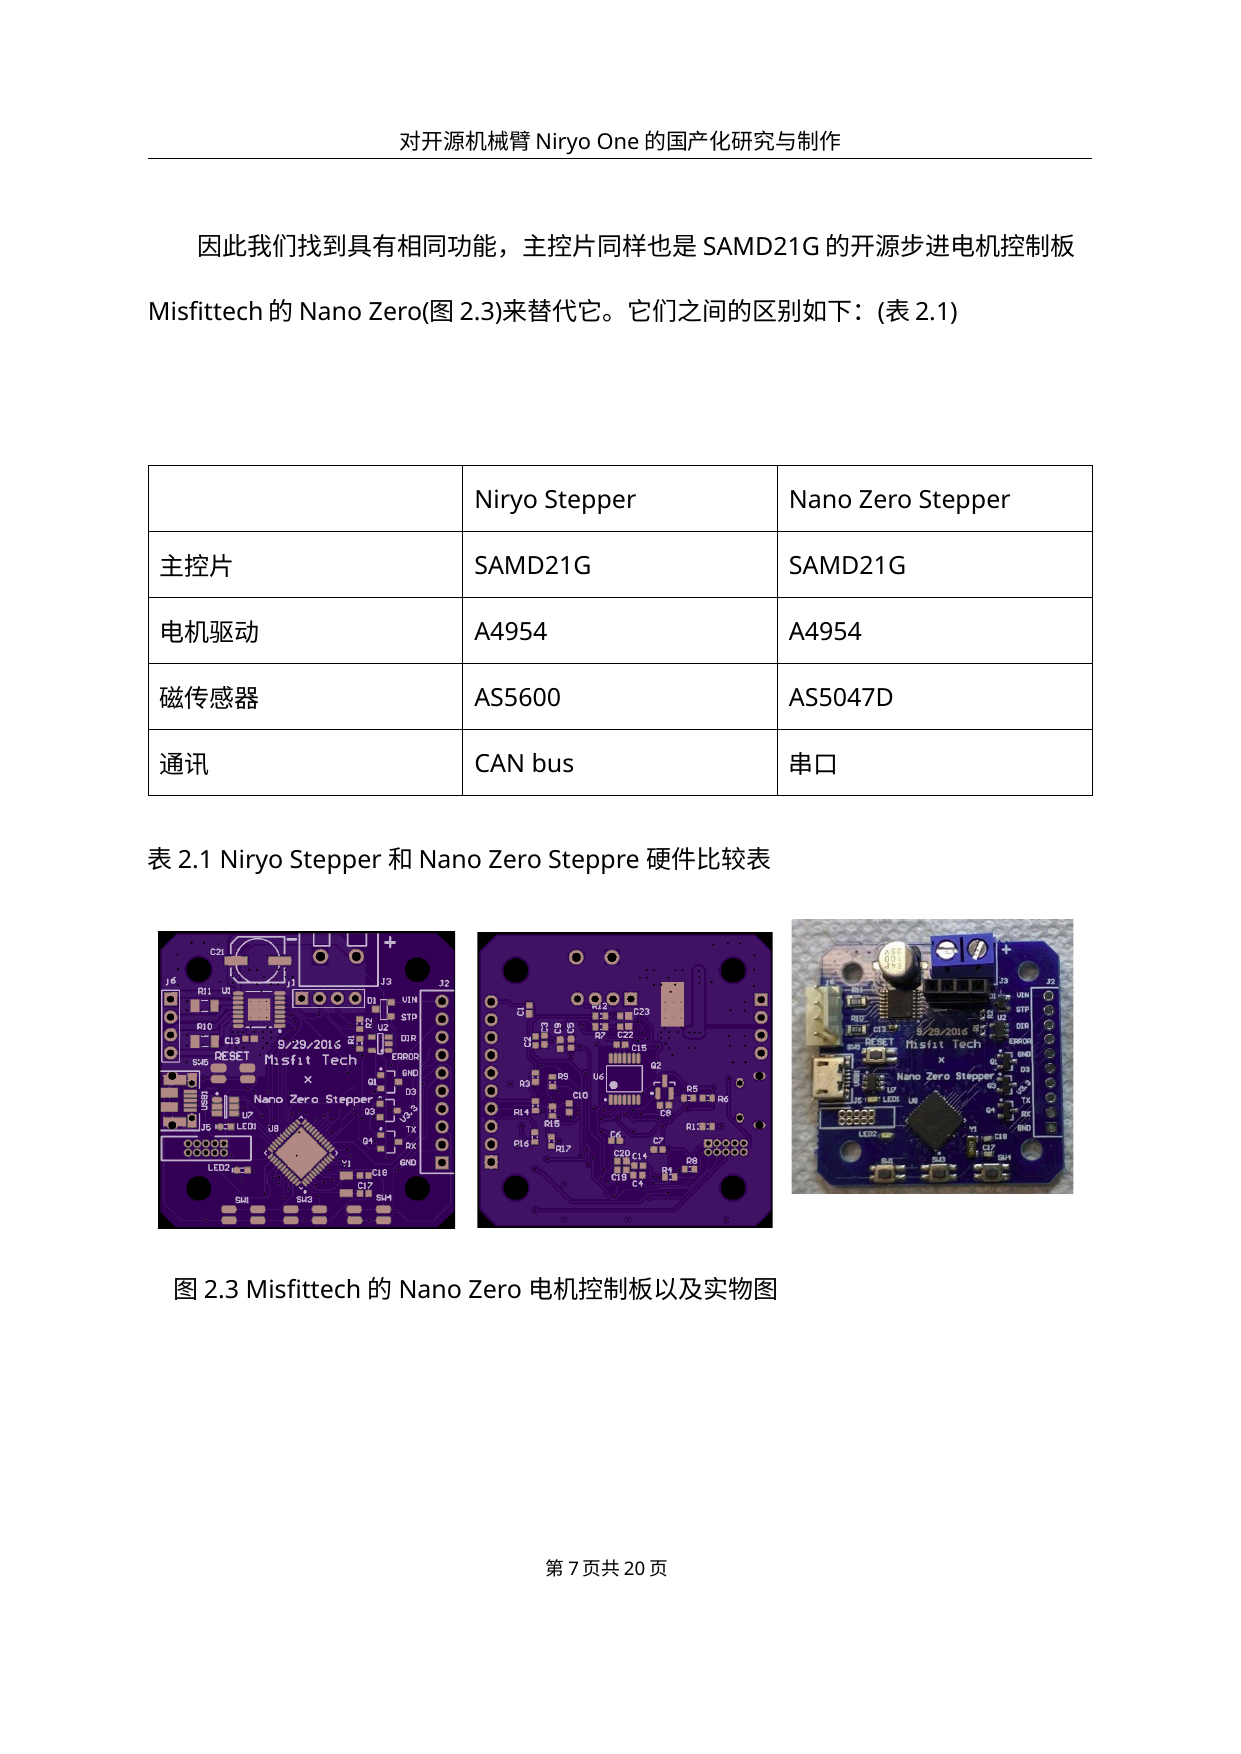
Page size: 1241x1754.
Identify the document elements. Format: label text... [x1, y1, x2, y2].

table_cell 电机驱动 [149, 598, 462, 663]
table_header [149, 466, 462, 531]
picture [477, 932, 773, 1228]
table_cell SAMD21G [778, 532, 1092, 597]
table_header Niryo Stepper [463, 466, 777, 531]
table_header Nano Zero Stepper [778, 466, 1092, 531]
text 因此我们找到具有相同功能，主控片同样也是SAMD21G的开源步进电机控制板Misfittech的Nano Zero(图2.3)来替代它。它们之间的区别如下：(表2.1) [148, 212, 1092, 342]
text 表2.1 Niryo Stepper 和Nano Zero Steppre 硬件比较表 [148, 826, 1092, 891]
table_cell CAN bus [463, 730, 777, 795]
table_cell A4954 [778, 598, 1092, 663]
text 图2.3 Misfittech 的 Nano Zero 电机控制板以及实物图 [148, 1255, 1092, 1320]
table_cell 串口 [778, 730, 1092, 795]
picture [791, 919, 1074, 1194]
table_cell SAMD21G [463, 532, 777, 597]
picture [158, 931, 456, 1229]
table_cell A4954 [463, 598, 777, 663]
table_cell AS5047D [778, 664, 1092, 729]
table_cell 主控片 [149, 532, 462, 597]
table_cell 通讯 [149, 730, 462, 795]
table_cell 磁传感器 [149, 664, 462, 729]
table_cell AS5600 [463, 664, 777, 729]
